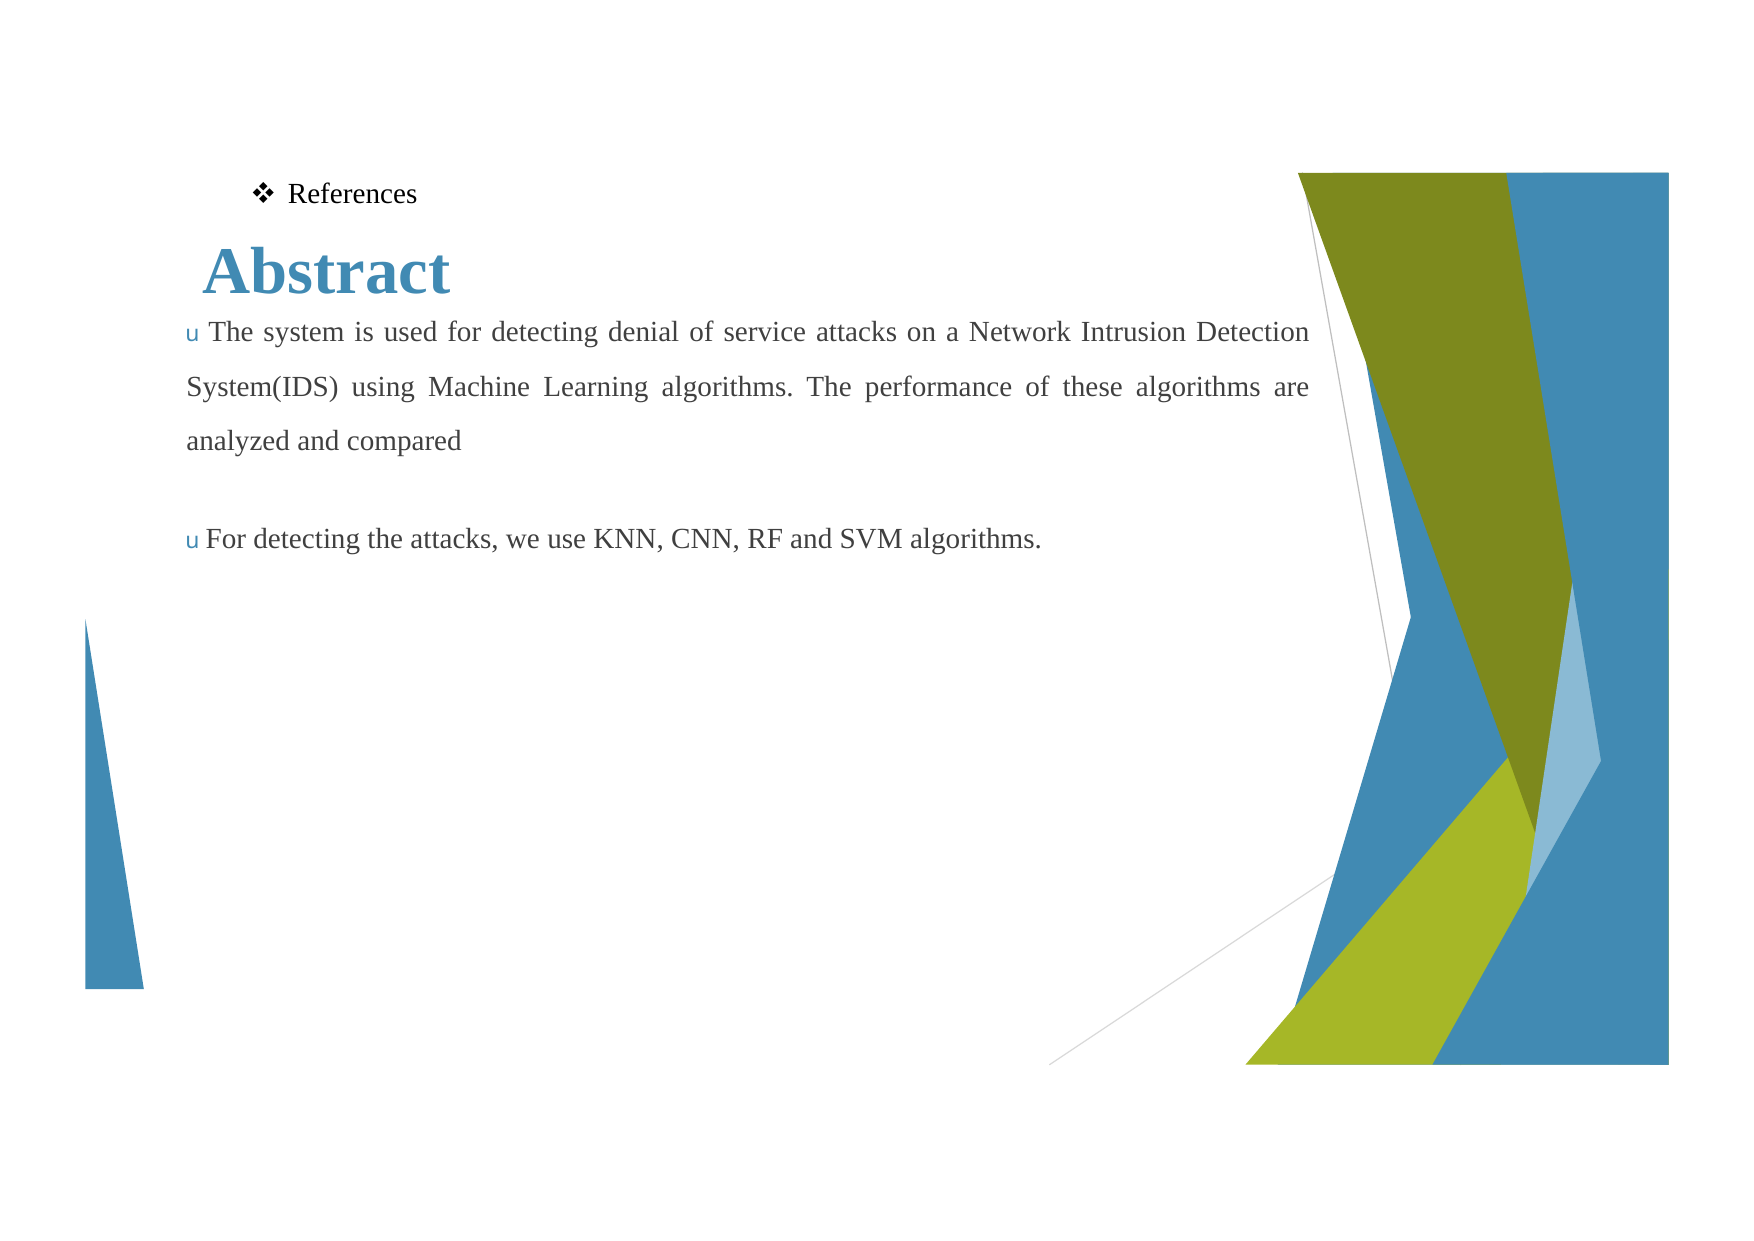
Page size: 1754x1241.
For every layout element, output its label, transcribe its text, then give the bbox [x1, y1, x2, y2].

list References [250, 176, 566, 210]
text u The system is used for detecting denial of service attacks on a Network Intrusion Detection System(IDS) using Machine Learning algorithms. The performance of these algorithms are analyzed and compared [185, 314, 1311, 457]
text u For detecting the attacks, we use KNN, CNN, RF and SVM algorithms. [185, 521, 1311, 555]
subtitle Abstract [202, 231, 1372, 308]
